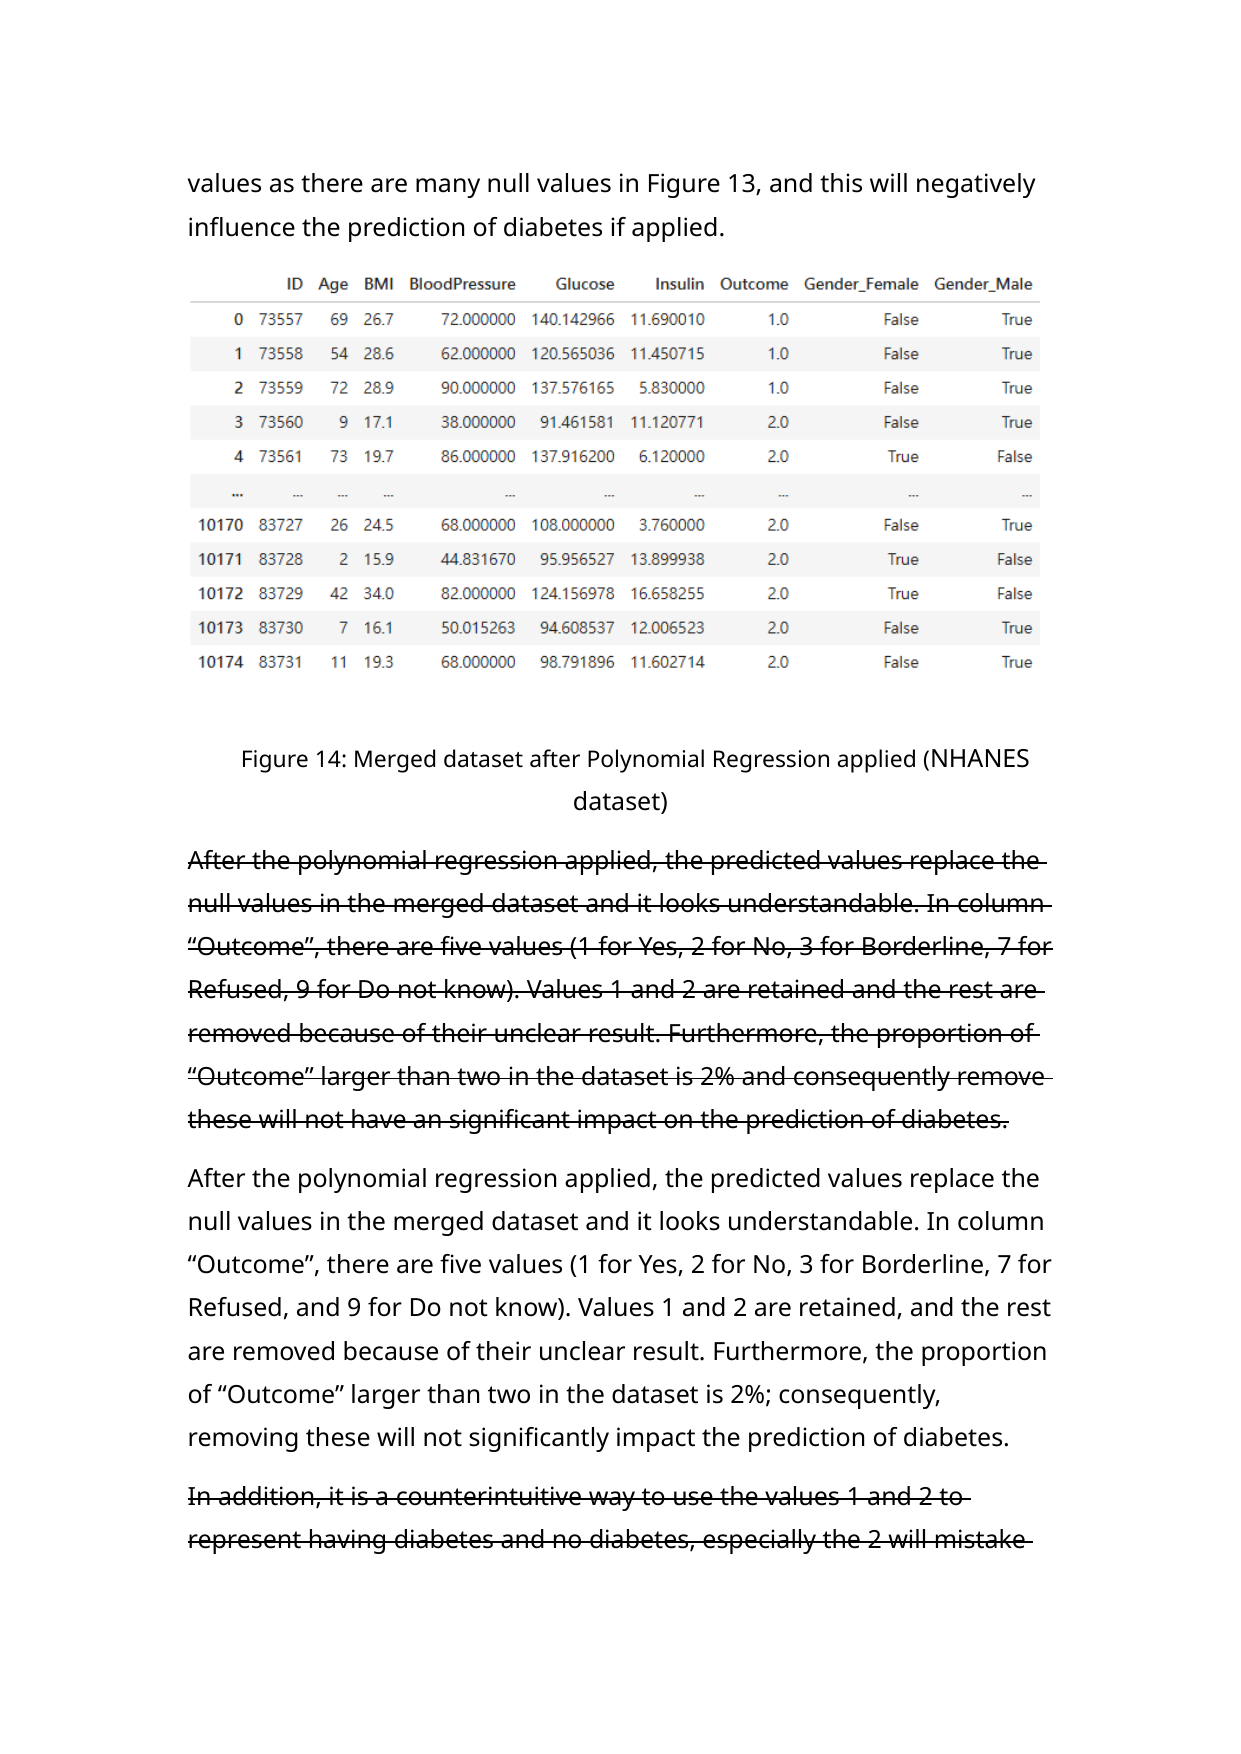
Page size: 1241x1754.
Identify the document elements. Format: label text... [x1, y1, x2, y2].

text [187, 164, 1053, 245]
text Figure 14: Merged dataset after Polynomial Regression applied (NHANES dataset) [187, 739, 1053, 819]
text After the polynomial regression applied, the predicted values replace the null values in the merged dataset and it looks understandable. In column “Outcome”, there are five values (1 for Yes, 2 for No, 3 for Borderline, 7 for Refused, 9 for Do not know). Values 1 and 2 are retained and the rest are removed because of their unclear result. Furthermore, the proportion of “Outcome” larger than two in the dataset is 2% and consequently remove these will not have an significant impact on the prediction of diabetes. [187, 841, 1053, 948]
picture [187, 266, 1053, 695]
text After the polynomial regression applied, the predicted values replace the null values in the merged dataset and it looks understandable. In column “Outcome”, there are five values (1 for Yes, 2 for No, 3 for Borderline, 7 for Refused, 9 for Do not know). Values 1 and 2 are retained and the rest are removed because of their unclear result. Furthermore, the proportion of “Outcome” larger than two in the dataset is 2% and consequently remove these will not have an significant impact on the prediction of diabetes. [187, 1079, 1053, 1137]
text After the polynomial regression applied, the predicted values replace the null values in the merged dataset and it looks understandable. In column “Outcome”, there are five values (1 for Yes, 2 for No, 3 for Borderline, 7 for Refused, 9 for Do not know). Values 1 and 2 are retained and the rest are removed because of their unclear result. Furthermore, the proportion of “Outcome” larger than two in the dataset is 2% and consequently remove these will not have an significant impact on the prediction of diabetes. [187, 949, 1053, 1078]
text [187, 1477, 1053, 1558]
text After the polynomial regression applied, the predicted values replace the null values in the merged dataset and it looks understandable. In column “Outcome”, there are five values (1 for Yes, 2 for No, 3 for Borderline, 7 for Refused, and 9 for Do not know). Values 1 and 2 are retained, and the rest are removed because of their unclear result. Furthermore, the proportion of “Outcome” larger than two in the dataset is 2%; consequently, removing these will not significantly impact the prediction of diabetes. [187, 1159, 1053, 1455]
